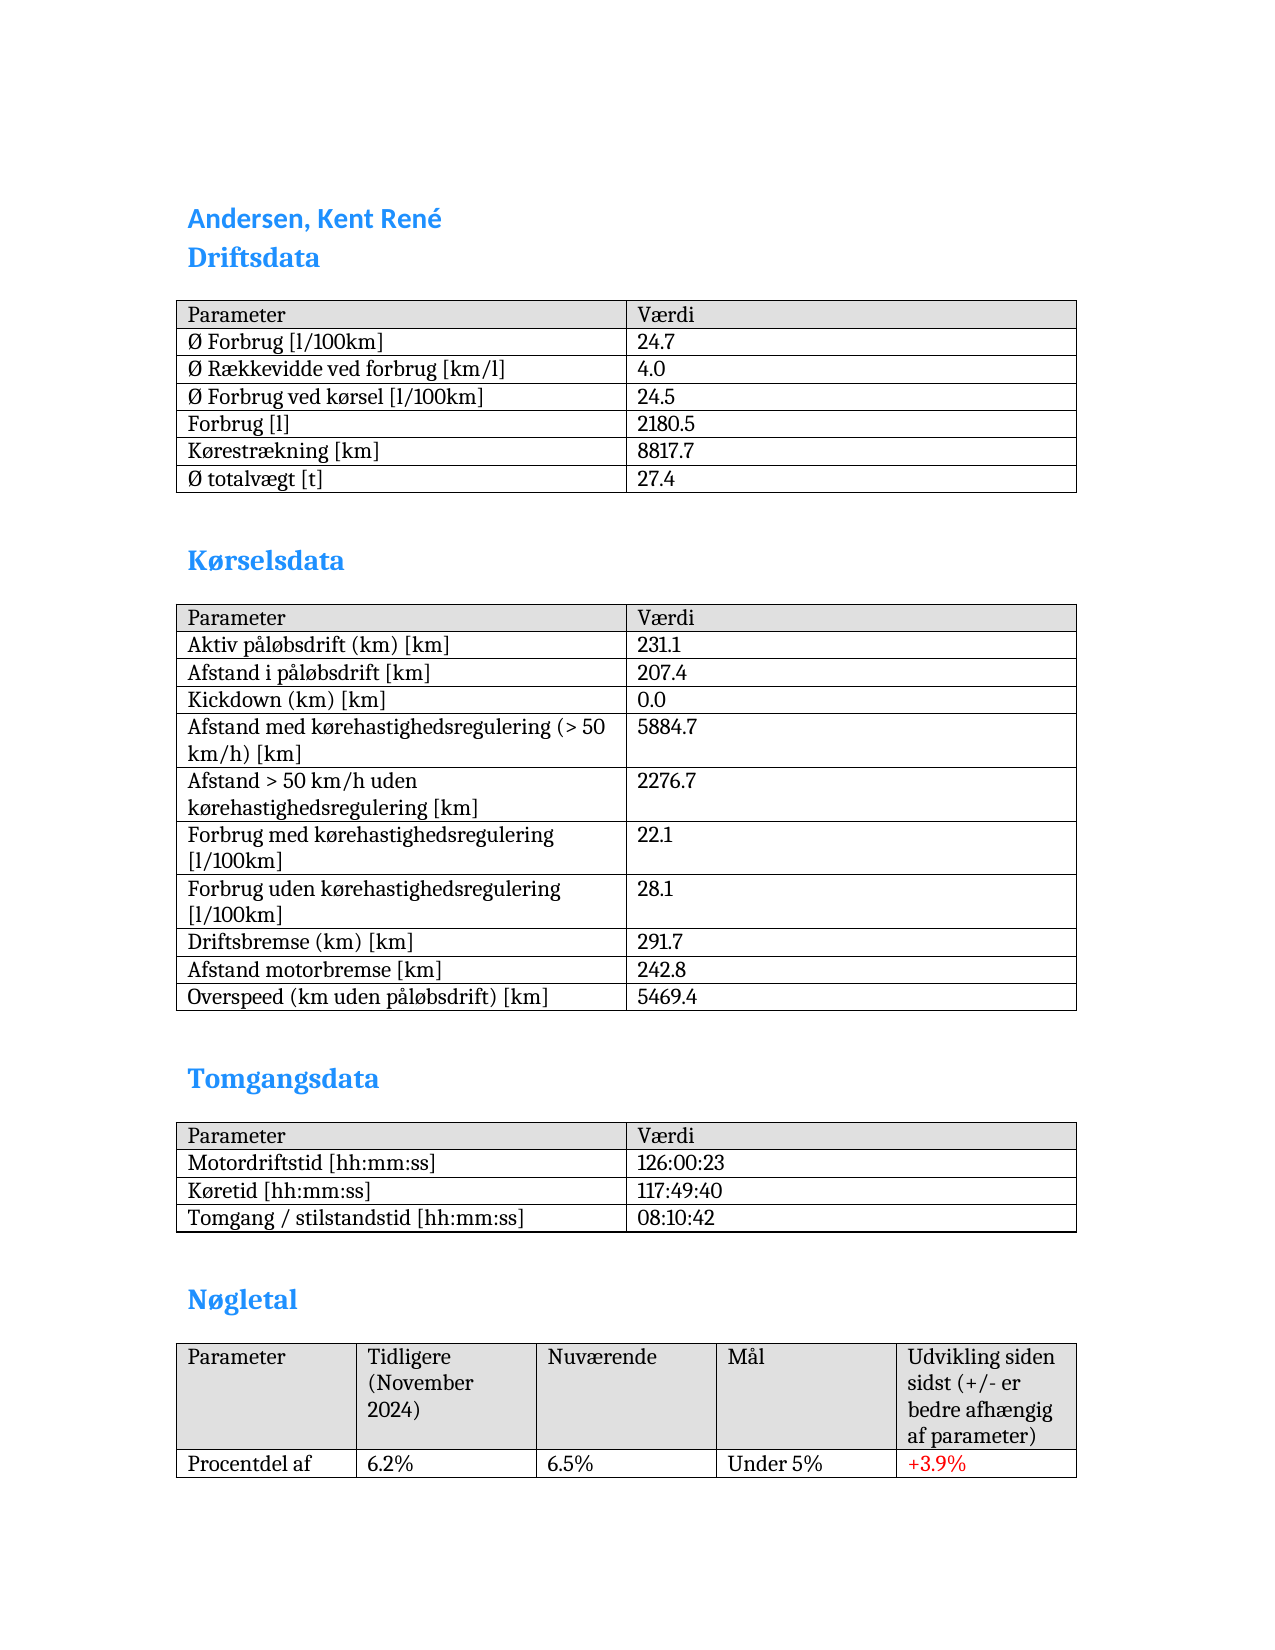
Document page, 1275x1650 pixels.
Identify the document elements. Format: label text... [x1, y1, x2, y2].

text Tomgangsdata [187, 1062, 1087, 1096]
table_cell 291.7 [627, 929, 1076, 956]
text Kørselsdata [187, 544, 1087, 578]
table_header Parameter [177, 605, 626, 631]
table_cell Under 5% [717, 1450, 896, 1477]
table_header Mål [717, 1344, 896, 1449]
table_header Værdi [627, 1123, 1076, 1149]
table_header Værdi [627, 605, 1076, 631]
table_cell 8817.7 [627, 438, 1076, 465]
table_cell Kørestrækning [km] [177, 438, 626, 465]
table_cell 242.8 [627, 957, 1076, 983]
text Nøgletal [187, 1283, 1087, 1317]
table_header Parameter [177, 1123, 626, 1149]
table_cell Tomgang / stilstandstid [hh:mm:ss] [177, 1205, 626, 1231]
table_header Parameter [177, 1344, 356, 1449]
table_cell Aktiv påløbsdrift (km) [km] [177, 632, 626, 658]
table_cell 6.5% [537, 1450, 716, 1477]
table_cell 2180.5 [627, 411, 1076, 437]
table_cell Forbrug uden kørehastighedsregulering [l/100km] [177, 875, 626, 928]
table_cell 0.0 [627, 687, 1076, 713]
table_cell Afstand med kørehastighedsregulering (> 50 km/h) [km] [177, 714, 626, 767]
table_cell 6.2% [357, 1450, 536, 1477]
table_cell 24.7 [627, 329, 1076, 355]
table_header Tidligere (November 2024) [357, 1344, 536, 1449]
table_header Værdi [627, 301, 1076, 328]
table_cell 24.5 [627, 384, 1076, 410]
table_cell 231.1 [627, 632, 1076, 658]
table_cell Afstand i påløbsdrift [km] [177, 659, 626, 686]
table_header Parameter [177, 301, 626, 328]
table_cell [177, 1450, 356, 1477]
table_cell Driftsbremse (km) [km] [177, 929, 626, 956]
table_cell 28.1 [627, 875, 1076, 928]
table_cell 27.4 [627, 466, 1076, 492]
table_cell Motordriftstid [hh:mm:ss] [177, 1150, 626, 1177]
table_cell Ø Forbrug ved kørsel [l/100km] [177, 384, 626, 410]
table_cell 22.1 [627, 822, 1076, 874]
table_cell Ø totalvægt [t] [177, 466, 626, 492]
table_cell Forbrug med kørehastighedsregulering [l/100km] [177, 822, 626, 874]
table_cell Afstand motorbremse [km] [177, 957, 626, 983]
table_header Udvikling siden sidst (+/- er bedre afhængig af parameter) [897, 1344, 1076, 1449]
table_cell 117:49:40 [627, 1178, 1076, 1204]
table_cell 5884.7 [627, 714, 1076, 767]
table_cell +3.9% [897, 1450, 1076, 1477]
table_cell 2276.7 [627, 768, 1076, 821]
table_cell Ø Forbrug [l/100km] [177, 329, 626, 355]
table_cell Ø Rækkevidde ved forbrug [km/l] [177, 356, 626, 382]
table_cell Afstand > 50 km/h uden kørehastighedsregulering [km] [177, 768, 626, 821]
table_cell 5469.4 [627, 984, 1076, 1010]
table_cell Forbrug [l] [177, 411, 626, 437]
subtitle Andersen, Kent René [187, 200, 1087, 236]
table_header Nuværende [537, 1344, 716, 1449]
table_cell Overspeed (km uden påløbsdrift) [km] [177, 984, 626, 1010]
table_cell 207.4 [627, 659, 1076, 686]
table_cell Kickdown (km) [km] [177, 687, 626, 713]
table_cell 126:00:23 [627, 1150, 1076, 1177]
table_cell 08:10:42 [627, 1205, 1076, 1231]
text Driftsdata [187, 241, 1087, 274]
table_cell 4.0 [627, 356, 1076, 382]
table_cell Køretid [hh:mm:ss] [177, 1178, 626, 1204]
